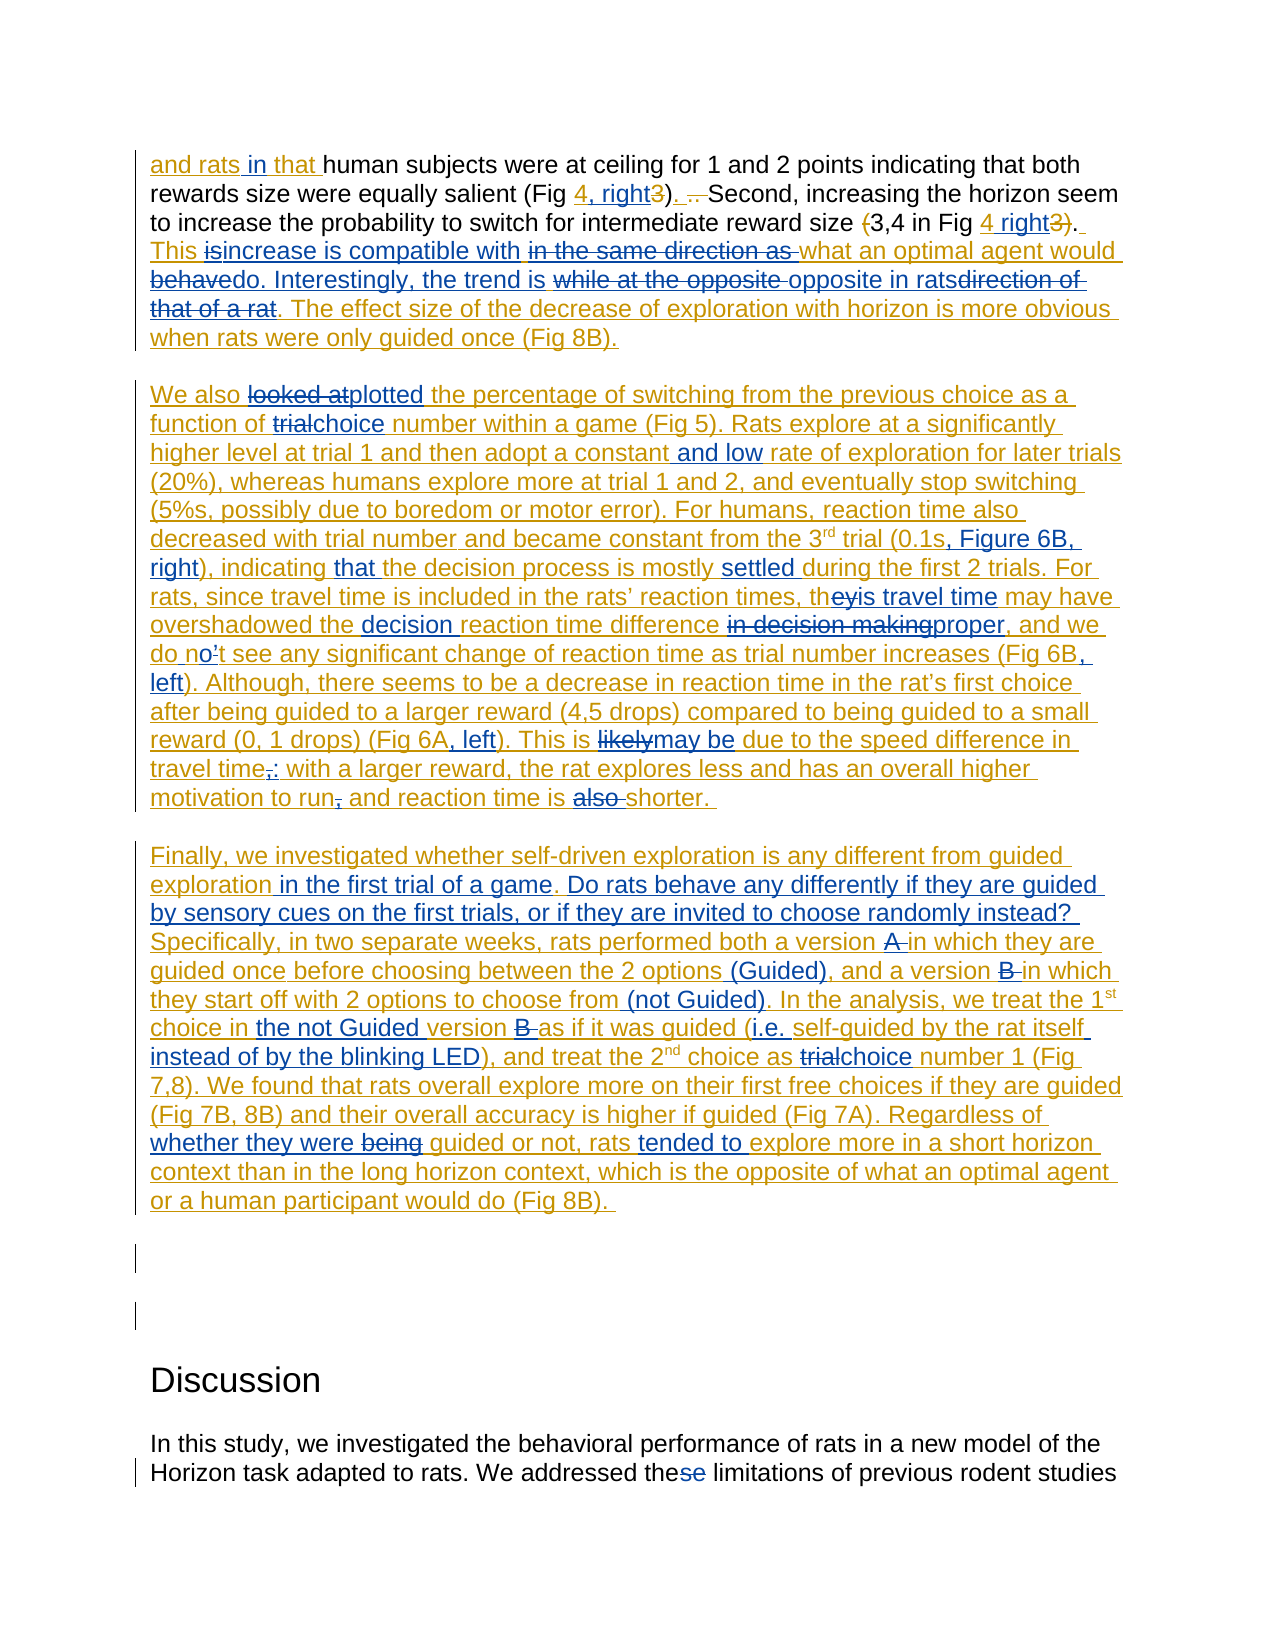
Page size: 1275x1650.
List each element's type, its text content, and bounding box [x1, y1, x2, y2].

text Discussion [150, 1359, 1125, 1400]
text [150, 150, 1125, 351]
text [150, 1429, 1125, 1487]
